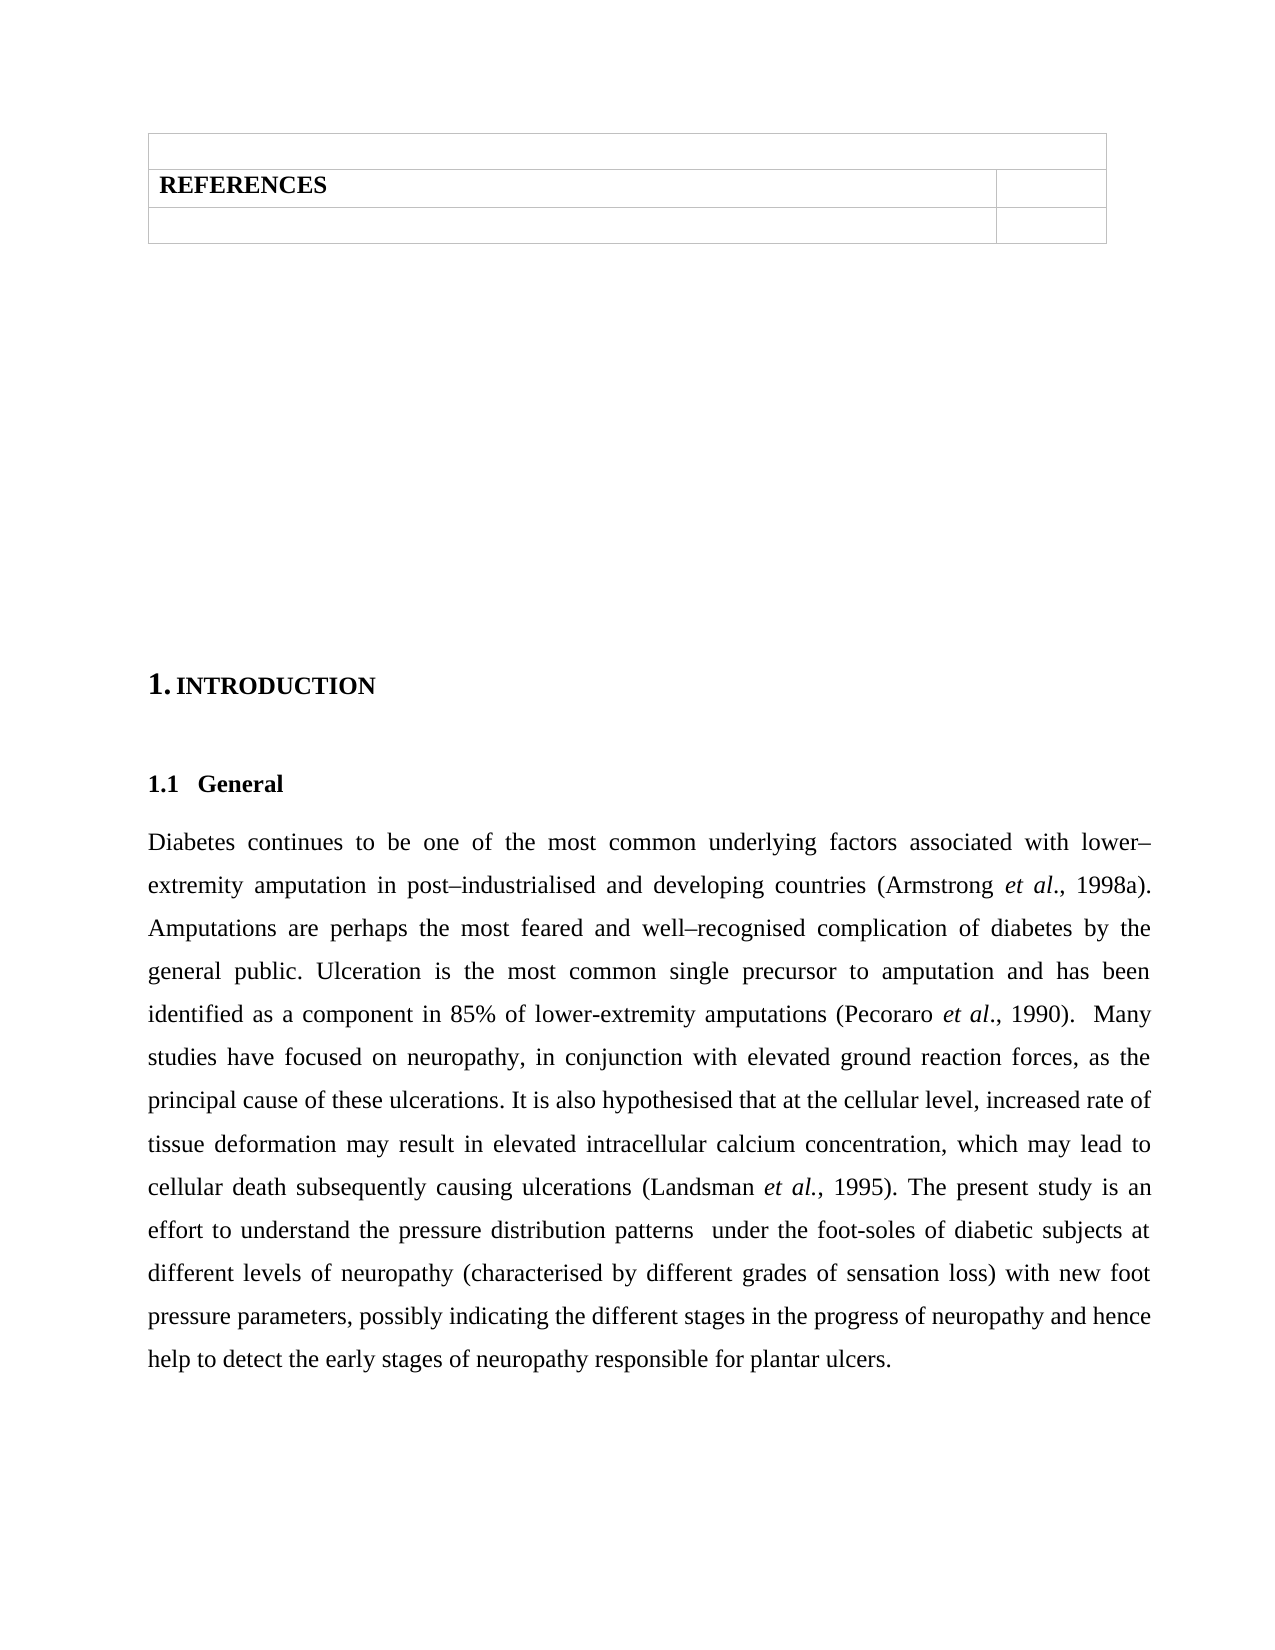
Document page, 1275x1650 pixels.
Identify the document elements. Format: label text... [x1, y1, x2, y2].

subtitle INTRODUCTION [148, 665, 1152, 701]
table_cell REFERENCES [149, 170, 996, 207]
table_cell [997, 170, 1106, 207]
text Diabetes continues to be one of the most common underlying factors associated with lower–extremity amputation in post–industrialised and developing countries (Armstrong et al., 1998a). Amputations are perhaps the most feared and well–recognised complication of diabetes by the general public. Ulceration is the most common single precursor to amputation and has been identified as a component in 85% of lower-extremity amputations (Pecoraro et al., 1990). Many studies have focused on neuropathy, in conjunction with elevated ground reaction forces, as the principal cause of these ulcerations. It is also hypothesised that at the cellular level, increased rate of tissue deformation may result in elevated intracellular calcium concentration, which may lead to cellular death subsequently causing ulcerations (Landsman et al., 1995). The present study is an effort to understand the pressure distribution patterns under the foot-soles of diabetic subjects at different levels of neuropathy (characterised by different grades of sensation loss) with new foot pressure parameters, possibly indicating the different stages in the progress of neuropathy and hence help to detect the early stages of neuropathy responsible for plantar ulcers. [148, 827, 1152, 1373]
table_cell [149, 208, 996, 243]
table_cell [149, 134, 1106, 169]
list General [148, 769, 1152, 797]
table_cell [997, 208, 1106, 243]
